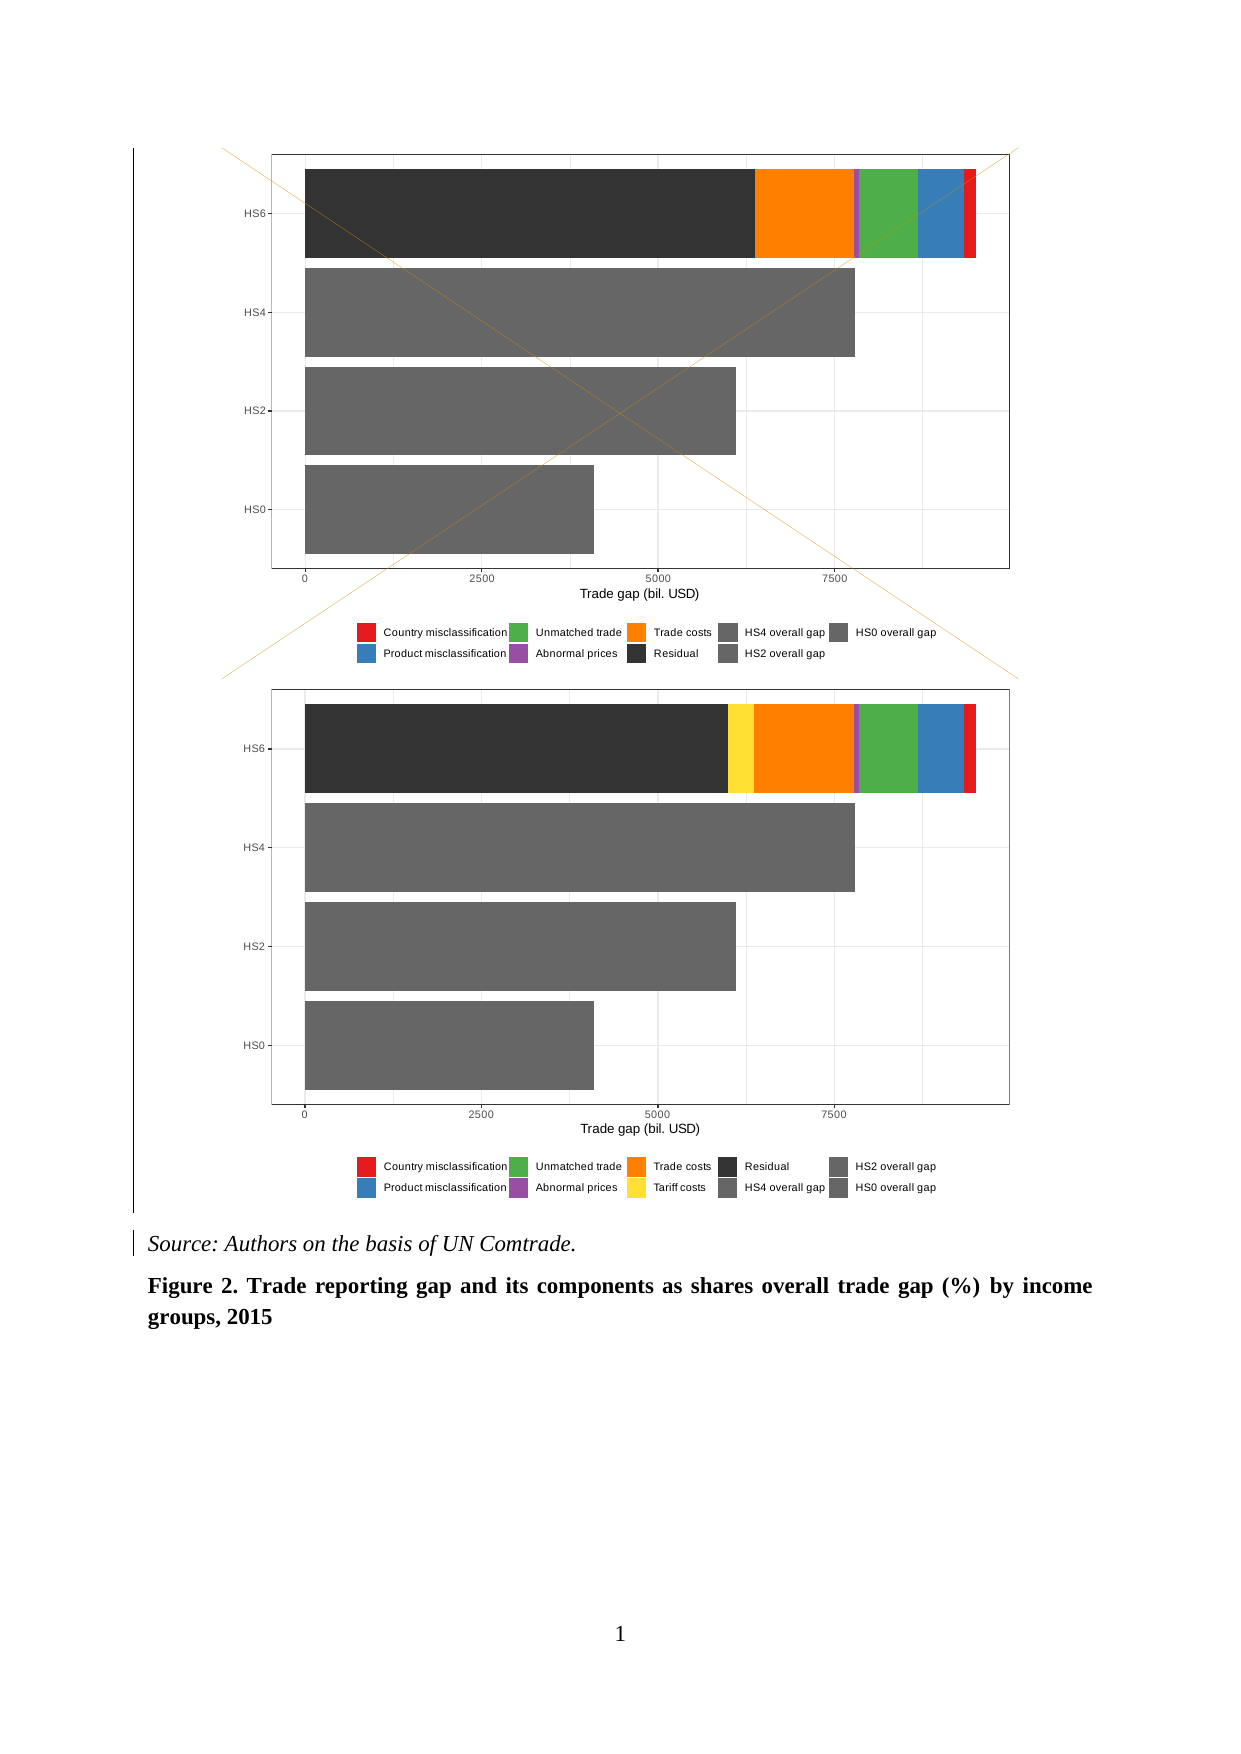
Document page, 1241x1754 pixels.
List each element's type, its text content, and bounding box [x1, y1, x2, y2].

text Source: Authors on the basis of UN Comtrade. [148, 1230, 1093, 1256]
text Figure 2. Trade reporting gap and its components as shares overall trade gap (%) by income groups, 2015 [148, 1272, 1093, 1329]
